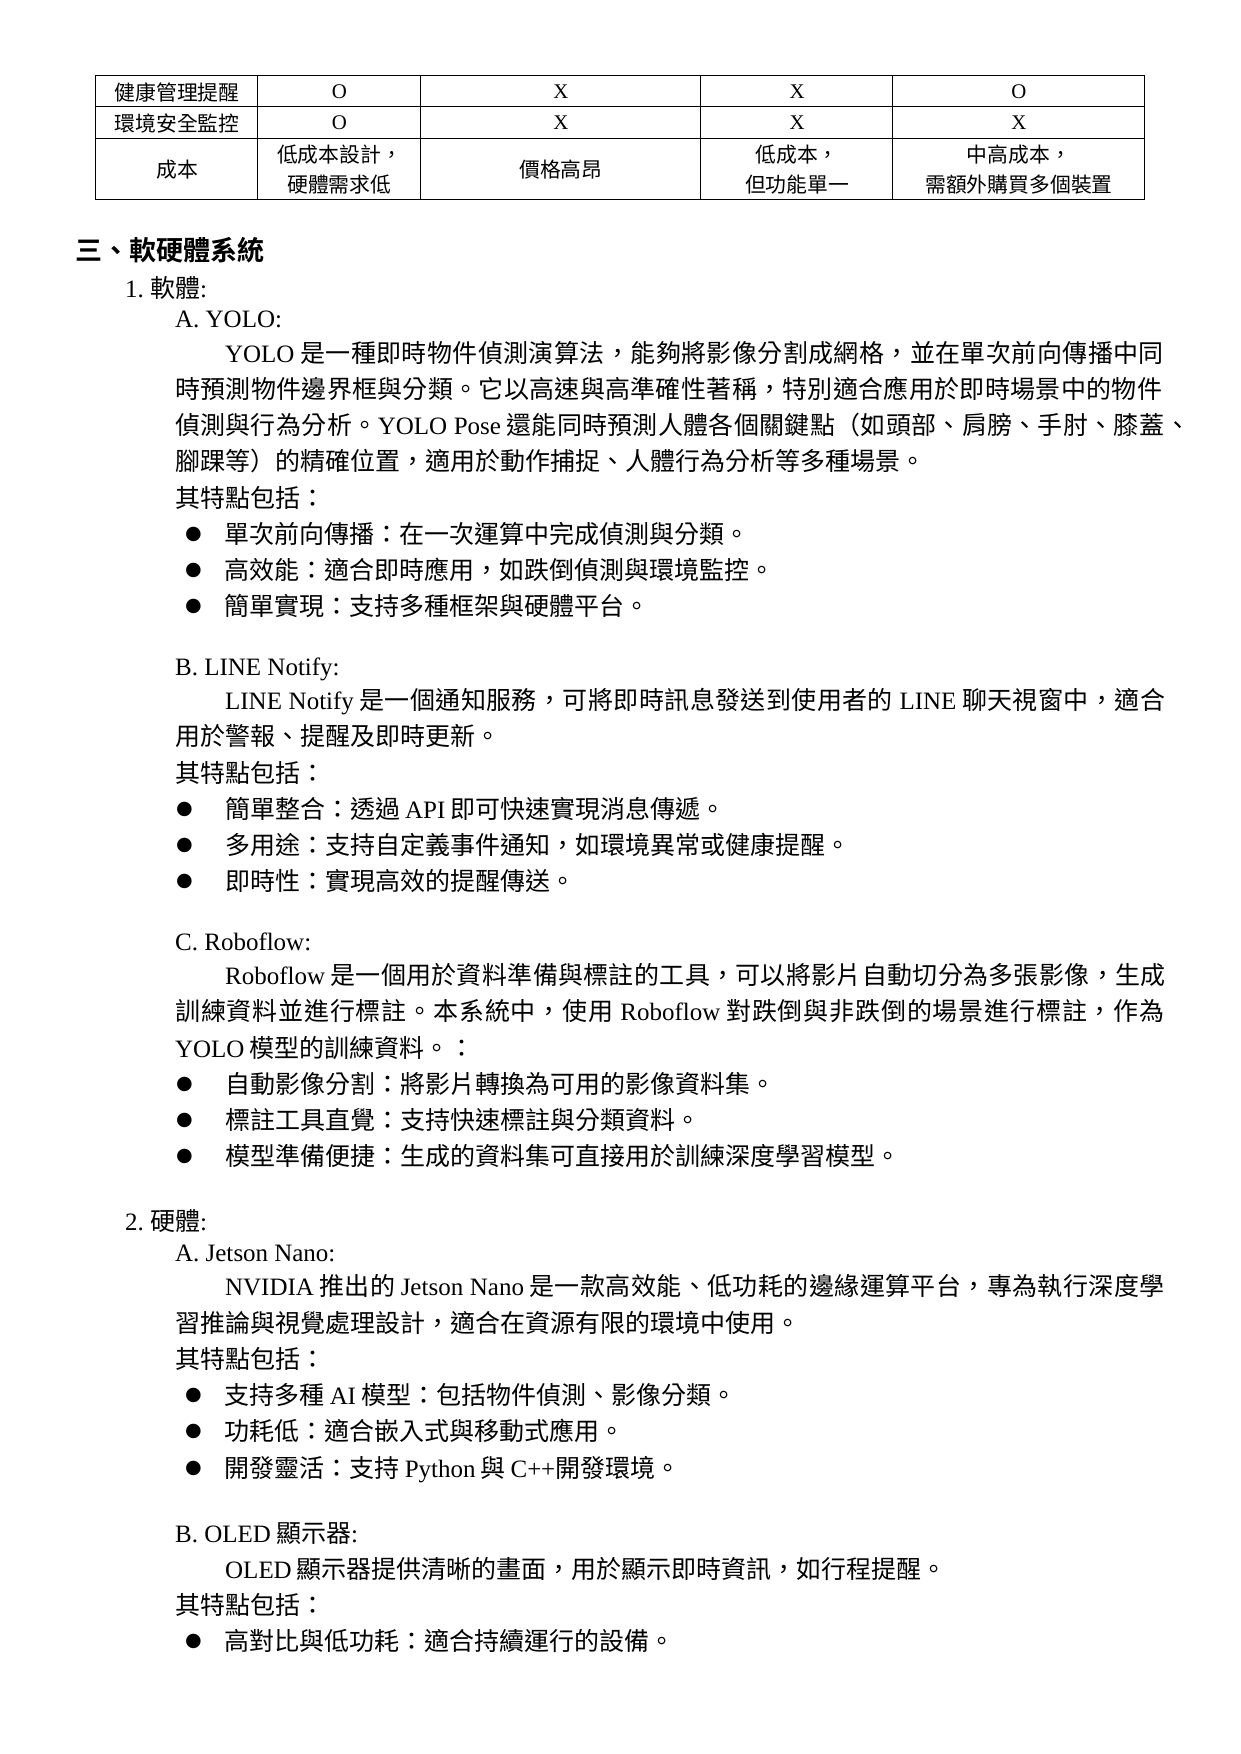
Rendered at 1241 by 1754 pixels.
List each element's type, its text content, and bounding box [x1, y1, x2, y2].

subtitle 三、軟硬體系統 [75, 229, 1165, 268]
text 其特點包括： [125, 1586, 1165, 1622]
text OLED顯示器提供清晰的畫面，用於顯示即時資訊，如行程提醒。 [175, 1549, 1165, 1586]
text Roboflow是一個用於資料準備與標註的工具，可以將影片自動切分為多張影像，生成訓練資料並進行標註。本系統中，使用Roboflow對跌倒與非跌倒的場景進行標註，作為YOLO模型的訓練資料。： [175, 956, 1165, 1064]
text B. LINE Notify: [175, 652, 1165, 681]
text 2. 硬體: [75, 1202, 1165, 1238]
text YOLO是一種即時物件偵測演算法，能夠將影像分割成網格，並在單次前向傳播中同時預測物件邊界框與分類。它以高速與高準確性著稱，特別適合應用於即時場景中的物件偵測與行為分析。YOLO Pose還能同時預測人體各個關鍵點（如頭部、肩膀、手肘、膝蓋、腳踝等）的精確位置，適用於動作捕捉、人體行為分析等多種場景。 [175, 333, 1165, 478]
list 標註工具直覺：支持快速標註與分類資料。 [175, 1101, 1165, 1137]
list 高效能：適合即時應用，如跌倒偵測與環境監控。 [184, 551, 1165, 587]
table_cell X [701, 76, 892, 106]
text 其特點包括： [125, 478, 1165, 514]
list 功耗低：適合嵌入式與移動式應用。 [184, 1412, 1165, 1448]
list 多用途：支持自定義事件通知，如環境異常或健康提醒。 [175, 826, 1165, 862]
list 單次前向傳播：在一次運算中完成偵測與分類。 [184, 514, 1165, 551]
text 1. 軟體: [75, 268, 1165, 304]
table_cell 低成本， 但功能單一 [701, 139, 892, 199]
table_cell X [421, 76, 700, 106]
text B. OLED顯示器: [125, 1513, 1165, 1549]
list 高對比與低功耗：適合持續運行的設備。 [184, 1622, 1165, 1658]
list 簡單實現：支持多種框架與硬體平台。 [184, 587, 1165, 623]
table_cell 低成本設計，硬體需求低 [258, 139, 420, 199]
list 即時性：實現高效的提醒傳送。 [175, 862, 1165, 898]
table_cell X [893, 107, 1144, 137]
table_cell 成本 [96, 139, 257, 199]
text 其特點包括： [125, 753, 1165, 789]
text 其特點包括： [125, 1339, 1165, 1376]
table_cell 環境安全監控 [96, 107, 257, 137]
text A. YOLO: [125, 304, 1165, 333]
table_cell X [701, 107, 892, 137]
table_cell O [893, 76, 1144, 106]
list 模型準備便捷：生成的資料集可直接用於訓練深度學習模型。 [175, 1137, 1165, 1173]
text A. Jetson Nano: [125, 1238, 1165, 1267]
text NVIDIA推出的Jetson Nano是一款高效能、低功耗的邊緣運算平台，專為執行深度學習推論與視覺處理設計，適合在資源有限的環境中使用。 [175, 1267, 1165, 1339]
table_cell O [258, 107, 420, 137]
list 簡單整合：透過API即可快速實現消息傳遞。 [175, 789, 1165, 826]
table_cell O [258, 76, 420, 106]
table_cell 中高成本， 需額外購買多個裝置 [893, 139, 1144, 199]
table_cell X [421, 107, 700, 137]
text C. Roboflow: [175, 927, 1165, 956]
table_cell 價格高昂 [421, 139, 700, 199]
text LINE Notify是一個通知服務，可將即時訊息發送到使用者的LINE聊天視窗中，適合用於警報、提醒及即時更新。 [175, 681, 1165, 753]
table_cell [96, 76, 257, 106]
list 開發靈活：支持Python與C++開發環境。 [184, 1448, 1165, 1484]
list 自動影像分割：將影片轉換為可用的影像資料集。 [175, 1064, 1165, 1101]
list 支持多種AI模型：包括物件偵測、影像分類。 [184, 1376, 1165, 1412]
